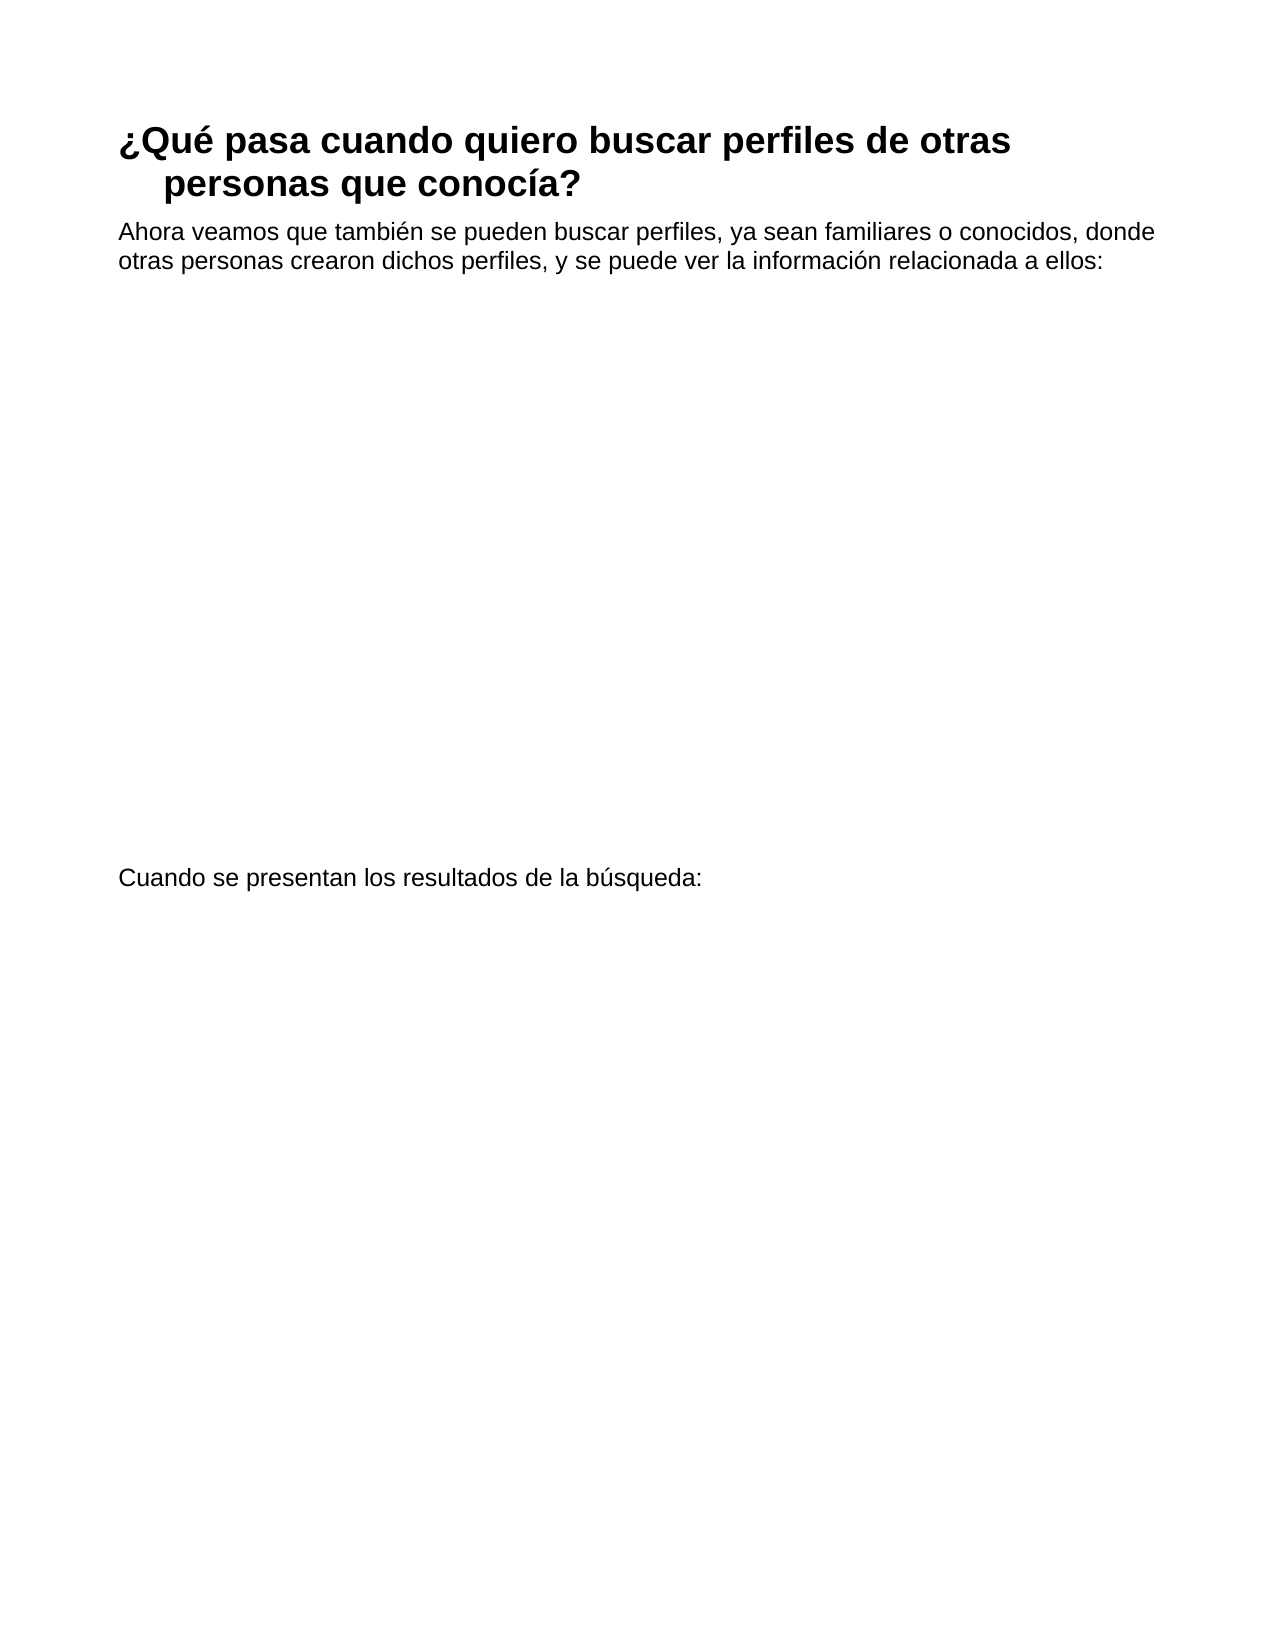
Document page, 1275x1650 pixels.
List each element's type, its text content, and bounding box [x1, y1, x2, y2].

list ¿Qué pasa cuando quiero buscar perfiles de otras personas que conocía? [118, 118, 1157, 204]
text Cuando se presentan los resultados de la búsqueda: [118, 863, 1157, 892]
text Ahora veamos que también se pueden buscar perfiles, ya sean familiares o conocidos, donde otras personas crearon dichos perfiles, y se puede ver la información relacionada a ellos: [118, 217, 1157, 274]
